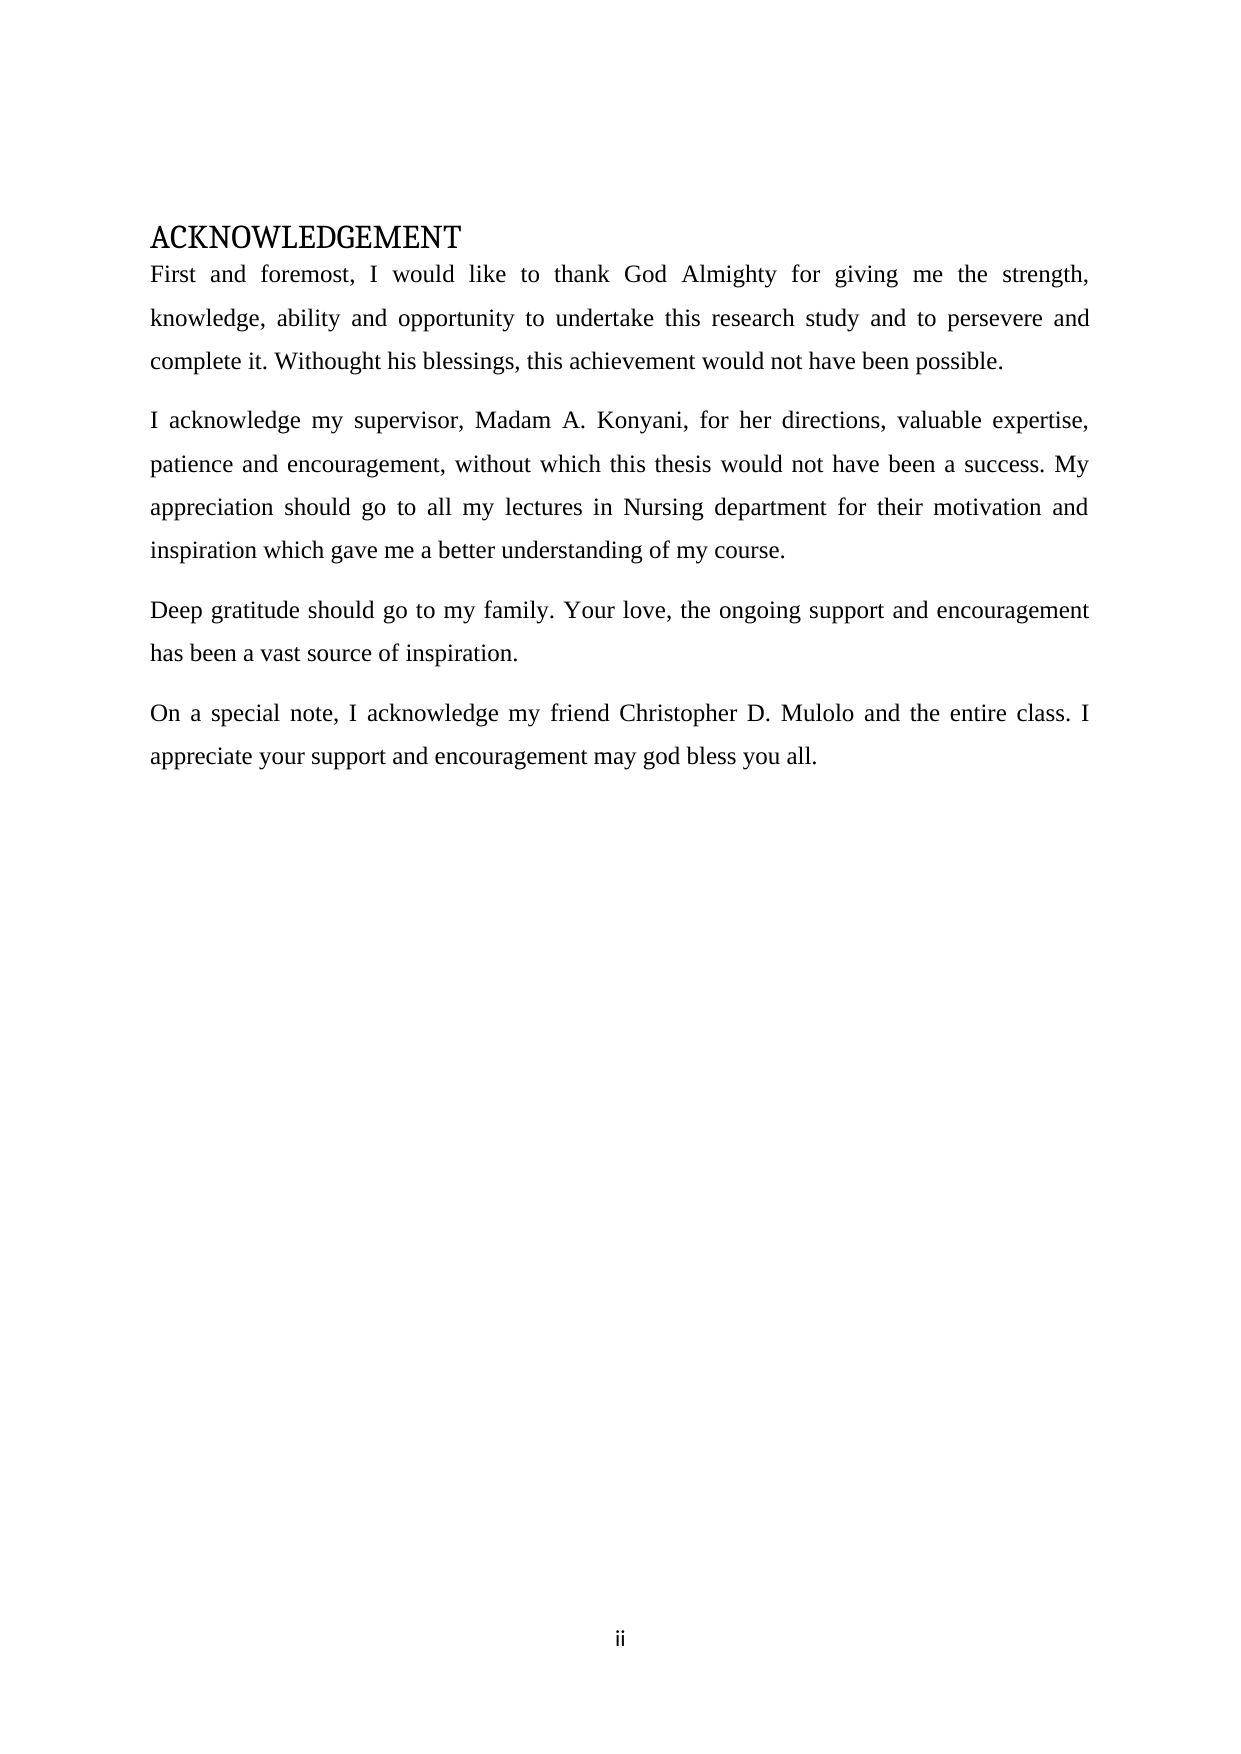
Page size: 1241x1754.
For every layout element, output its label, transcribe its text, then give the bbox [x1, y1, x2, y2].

text I acknowledge my supervisor, Madam A. Konyani, for her directions, valuable expertise, patience and encouragement, without which this thesis would not have been a success. My appreciation should go to all my lectures in Nursing department for their motivation and inspiration which gave me a better understanding of my course. [150, 406, 1090, 564]
text First and foremost, I would like to thank God Almighty for giving me the strength, knowledge, ability and opportunity to undertake this research study and to persevere and complete it. Withought his blessings, this achievement would not have been possible. [150, 259, 1090, 374]
text Deep gratitude should go to my family. Your love, the ongoing support and encouragement has been a vast source of inspiration. [150, 595, 1090, 667]
subtitle ACKNOWLEDGEMENT [150, 218, 1090, 256]
text On a special note, I acknowledge my friend Christopher D. Mulolo and the entire class. I appreciate your support and encouragement may god bless you all. [150, 698, 1090, 769]
